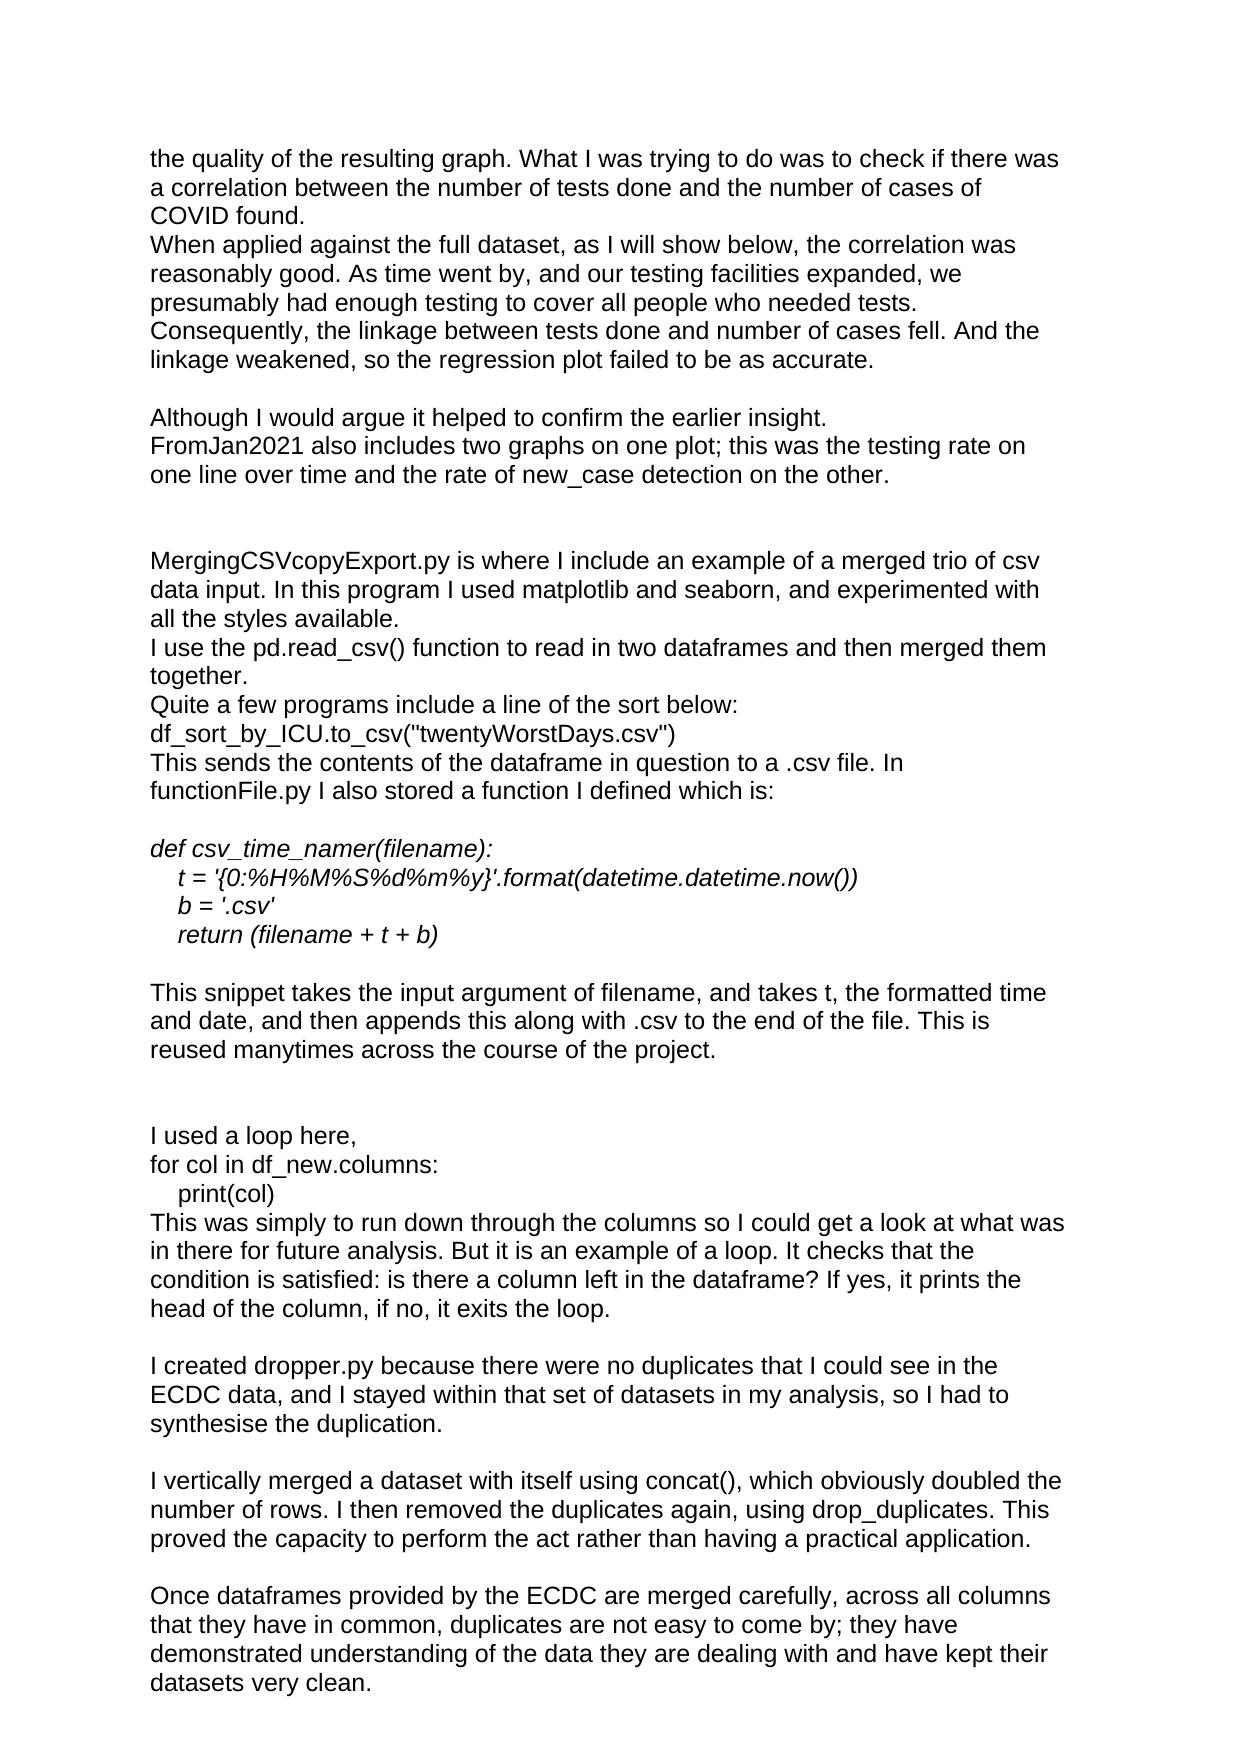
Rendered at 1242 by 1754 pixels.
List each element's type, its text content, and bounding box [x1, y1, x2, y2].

text Although I would argue it helped to confirm the earlier insight. [150, 402, 1067, 431]
text Once dataframes provided by the ECDC are merged carefully, across all columns that they have in common, duplicates are not easy to come by; they have demonstrated understanding of the data they are dealing with and have kept their datasets very clean. [150, 1581, 1067, 1696]
text FromJan2021 also includes two graphs on one plot; this was the testing rate on one line over time and the rate of new_case detection on the other. [150, 431, 1067, 489]
text t = '{0:%H%M%S%d%m%y}'.format(datetime.datetime.now()) [150, 862, 1067, 891]
text This snippet takes the input argument of filename, and takes t, the formatted time and date, and then appends this along with .csv to the end of the file. This is reused manytimes across the course of the project. [150, 977, 1067, 1064]
text This sends the contents of the dataframe in question to a .csv file. In functionFile.py I also stored a function I defined which is: [150, 747, 1067, 805]
text MergingCSVcopyExport.py is where I include an example of a merged trio of csv data input. In this program I used matplotlib and seaborn, and experimented with all the styles available. [150, 546, 1067, 632]
text def csv_time_namer(filename): [150, 834, 1067, 862]
text Quite a few programs include a line of the sort below: df_sort_by_ICU.to_csv("twentyWorstDays.csv") [150, 690, 1067, 747]
text return (filename + t + b) [150, 920, 1067, 949]
text I used a loop here, [150, 1121, 1067, 1150]
text I use the pd.read_csv() function to read in two dataframes and then merged them together. [150, 632, 1067, 690]
text I vertically merged a dataset with itself using concat(), which obviously doubled the number of rows. I then removed the duplicates again, using drop_duplicates. This proved the capacity to perform the act rather than having a practical application. [150, 1466, 1067, 1552]
text b = '.csv' [150, 891, 1067, 920]
text When applied against the full dataset, as I will show below, the correlation was reasonably good. As time went by, and our testing facilities expanded, we presumably had enough testing to cover all people who needed tests. Consequently, the linkage between tests done and number of cases fell. And the linkage weakened, so the regression plot failed to be as accurate. [150, 230, 1067, 374]
text I created dropper.py because there were no duplicates that I could see in the ECDC data, and I stayed within that set of datasets in my analysis, so I had to synthesise the duplication. [150, 1351, 1067, 1437]
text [150, 144, 1067, 230]
text This was simply to run down through the columns so I could get a look at what was in there for future analysis. But it is an example of a loop. It checks that the condition is satisfied: is there a column left in the dataframe? If yes, it prints the head of the column, if no, it exits the loop. [150, 1207, 1067, 1322]
text print(col) [150, 1179, 1067, 1207]
text for col in df_new.columns: [150, 1150, 1067, 1179]
